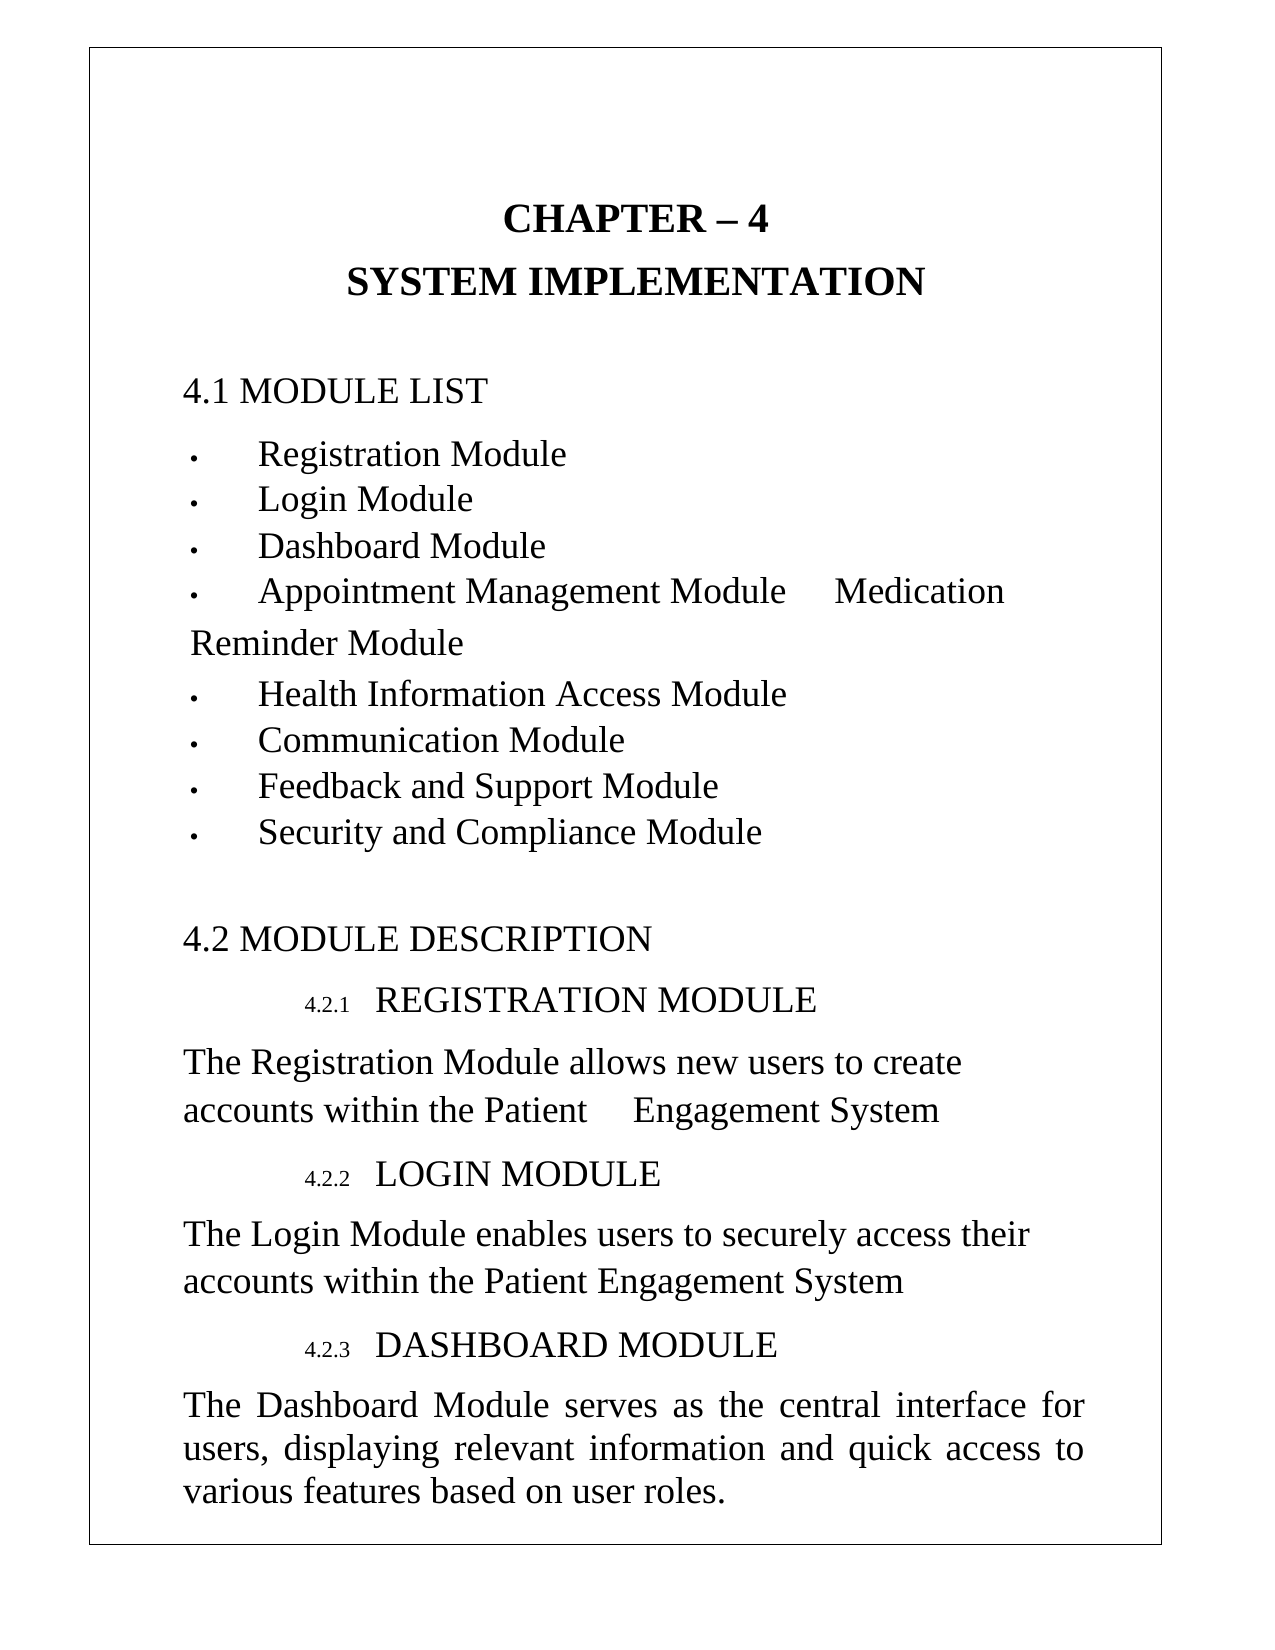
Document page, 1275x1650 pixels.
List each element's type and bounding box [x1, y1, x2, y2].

table_header [90, 48, 1161, 1544]
